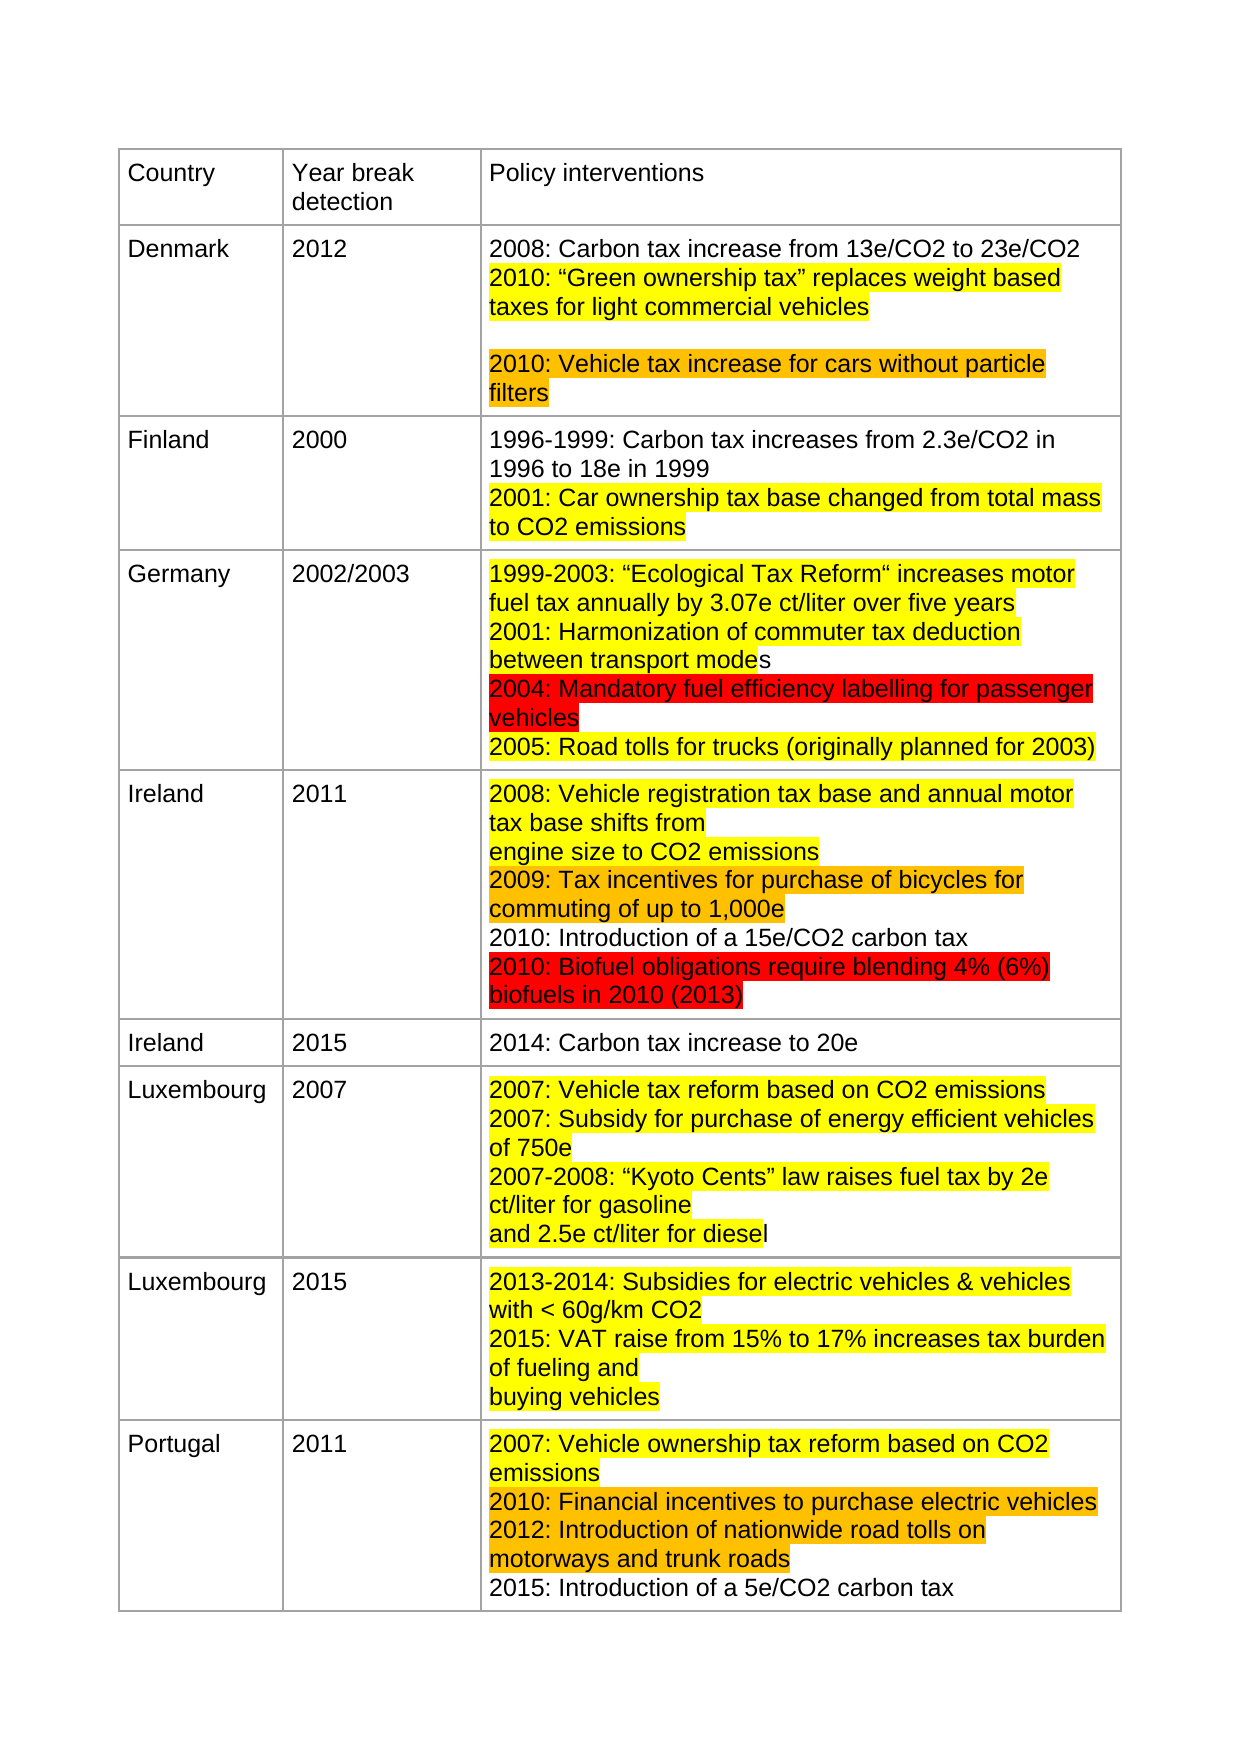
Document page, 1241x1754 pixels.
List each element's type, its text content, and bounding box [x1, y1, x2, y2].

table_cell Finland [120, 417, 282, 549]
table_cell 2007 [284, 1067, 480, 1256]
table_cell Ireland [120, 1020, 282, 1065]
table_cell 2002/2003 [284, 551, 480, 769]
table_header Year break detection [284, 150, 480, 224]
table_cell Portugal [120, 1421, 282, 1610]
table_cell 2012 [284, 226, 480, 415]
table_cell Luxembourg [120, 1067, 282, 1256]
table_header Country [120, 150, 282, 224]
table_cell 2014: Carbon tax increase to 20e [482, 1020, 1120, 1065]
table_header Policy interventions [482, 150, 1120, 224]
table_cell 2000 [284, 417, 480, 549]
table_cell Ireland [120, 771, 282, 1018]
table_cell 1996-1999: Carbon tax increases from 2.3e/CO2 in 1996 to 18e in 1999 2001: Car ownership tax base changed from total mass to CO2 emissions [482, 417, 1120, 549]
table_cell 2011 [284, 1421, 480, 1610]
table_cell 2007: Vehicle tax reform based on CO2 emissions 2007: Subsidy for purchase of energy efficient vehicles of 750e 2007-2008: “Kyoto Cents” law raises fuel tax by 2e ct/liter for gasoline and 2.5e ct/liter for diesel [482, 1067, 1120, 1256]
table_cell Denmark [120, 226, 282, 415]
table_cell 2011 [284, 771, 480, 1018]
table_cell 2015 [284, 1259, 480, 1419]
table_cell 2008: Vehicle registration tax base and annual motor tax base shifts from engine size to CO2 emissions 2009: Tax incentives for purchase of bicycles for commuting of up to 1,000e 2010: Introduction of a 15e/CO2 carbon tax 2010: Biofuel obligations require blending 4% (6%) biofuels in 2010 (2013) [482, 771, 1120, 1018]
table_cell 2015 [284, 1020, 480, 1065]
table_cell Luxembourg [120, 1259, 282, 1419]
table_cell 1999-2003: “Ecological Tax Reform“ increases motor fuel tax annually by 3.07e ct/liter over five years 2001: Harmonization of commuter tax deduction between transport modes 2004: Mandatory fuel efficiency labelling for passenger vehicles 2005: Road tolls for trucks (originally planned for 2003) [482, 551, 1120, 769]
table_cell 2013-2014: Subsidies for electric vehicles & vehicles with < 60g/km CO2 2015: VAT raise from 15% to 17% increases tax burden of fueling and buying vehicles [482, 1259, 1120, 1419]
table_cell 2008: Carbon tax increase from 13e/CO2 to 23e/CO2 2010: “Green ownership tax” replaces weight based taxes for light commercial vehicles 2010: Vehicle tax increase for cars without particle filters [482, 226, 1120, 415]
table_cell 2007: Vehicle ownership tax reform based on CO2 emissions 2010: Financial incentives to purchase electric vehicles 2012: Introduction of nationwide road tolls on motorways and trunk roads 2015: Introduction of a 5e/CO2 carbon tax [482, 1421, 1120, 1610]
table_cell Germany [120, 551, 282, 769]
